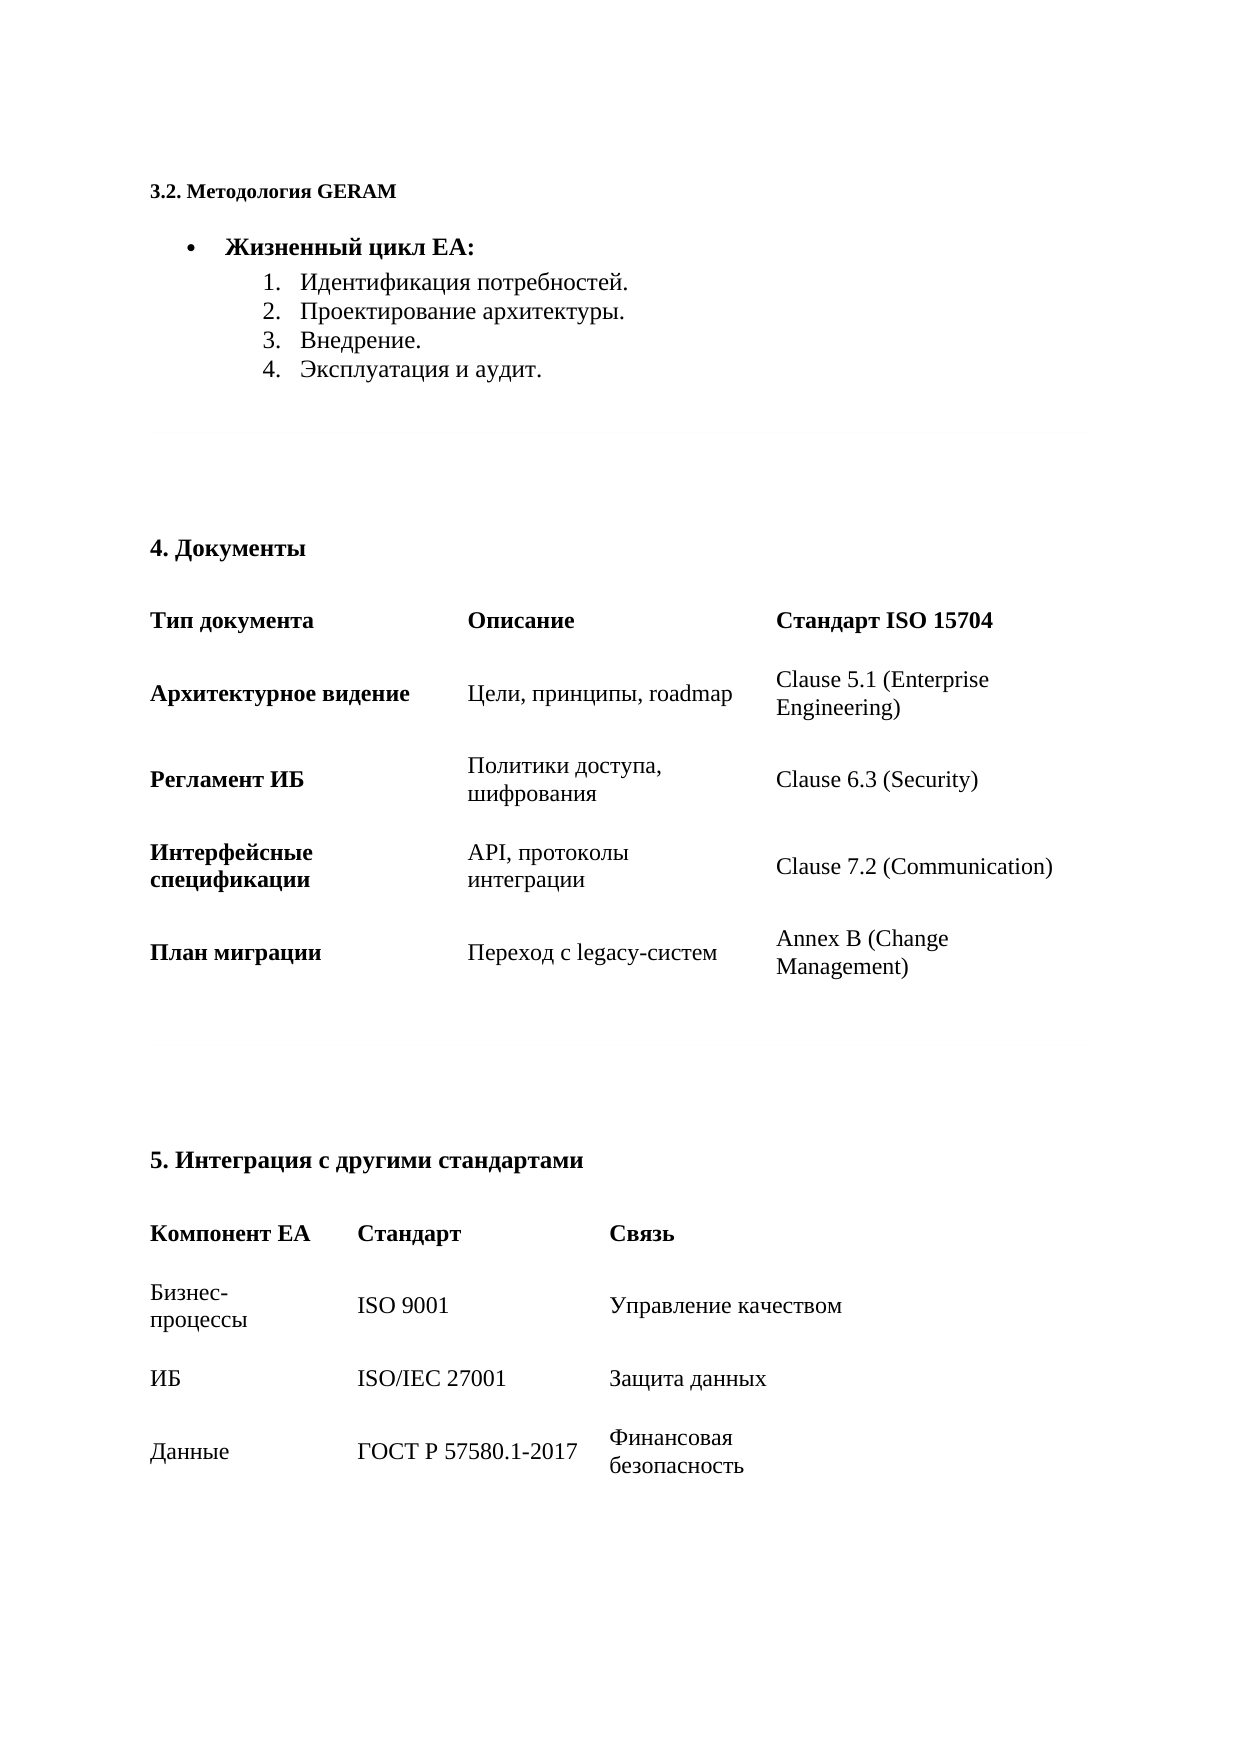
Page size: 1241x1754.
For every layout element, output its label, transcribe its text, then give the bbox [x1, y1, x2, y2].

table_header Стандарт ISO 15704 [760, 591, 1090, 649]
table_cell Переход с legacy-систем [452, 909, 760, 995]
text 5. Интеграция с другими стандартами [150, 1145, 1090, 1174]
table_header Стандарт [341, 1203, 593, 1262]
list Идентификация потребностей. [262, 267, 1090, 296]
list Эксплуатация и аудит. [262, 354, 1090, 382]
table_cell ИБ [150, 1349, 341, 1407]
table_cell Регламент ИБ [150, 736, 452, 822]
table_cell Clause 6.3 (Security) [760, 736, 1090, 822]
table_header Компонент EA [150, 1203, 341, 1262]
table_cell Annex B (Change Management) [760, 909, 1090, 995]
table_header Описание [452, 591, 760, 649]
table_cell Политики доступа, шифрования [452, 736, 760, 822]
list Жизненный цикл EA: [187, 232, 1090, 261]
list Внедрение. [262, 325, 1090, 354]
table_cell Архитектурное видение [150, 649, 452, 736]
table_cell Бизнес-процессы [150, 1262, 341, 1349]
table_cell Финансовая безопасность [594, 1408, 889, 1494]
table_cell Защита данных [594, 1349, 889, 1407]
table_header Связь [594, 1203, 889, 1262]
list Проектирование архитектуры. [262, 296, 1090, 325]
table_header Тип документа [150, 591, 452, 649]
text 4. Документы [150, 533, 1090, 561]
table_cell Интерфейсные спецификации [150, 822, 452, 909]
table_cell ISO/IEC 27001 [341, 1349, 593, 1407]
table_cell Цели, принципы, roadmap [452, 649, 760, 736]
text 3.2. Методология GERAM [150, 179, 1090, 203]
table_cell План миграции [150, 909, 452, 995]
table_cell ISO 9001 [341, 1262, 593, 1349]
table_cell ГОСТ Р 57580.1-2017 [341, 1408, 593, 1494]
table_cell Clause 7.2 (Communication) [760, 822, 1090, 909]
table_cell Данные [150, 1408, 341, 1494]
table_cell Clause 5.1 (Enterprise Engineering) [760, 649, 1090, 736]
table_cell API, протоколы интеграции [452, 822, 760, 909]
table_cell Управление качеством [594, 1262, 889, 1349]
